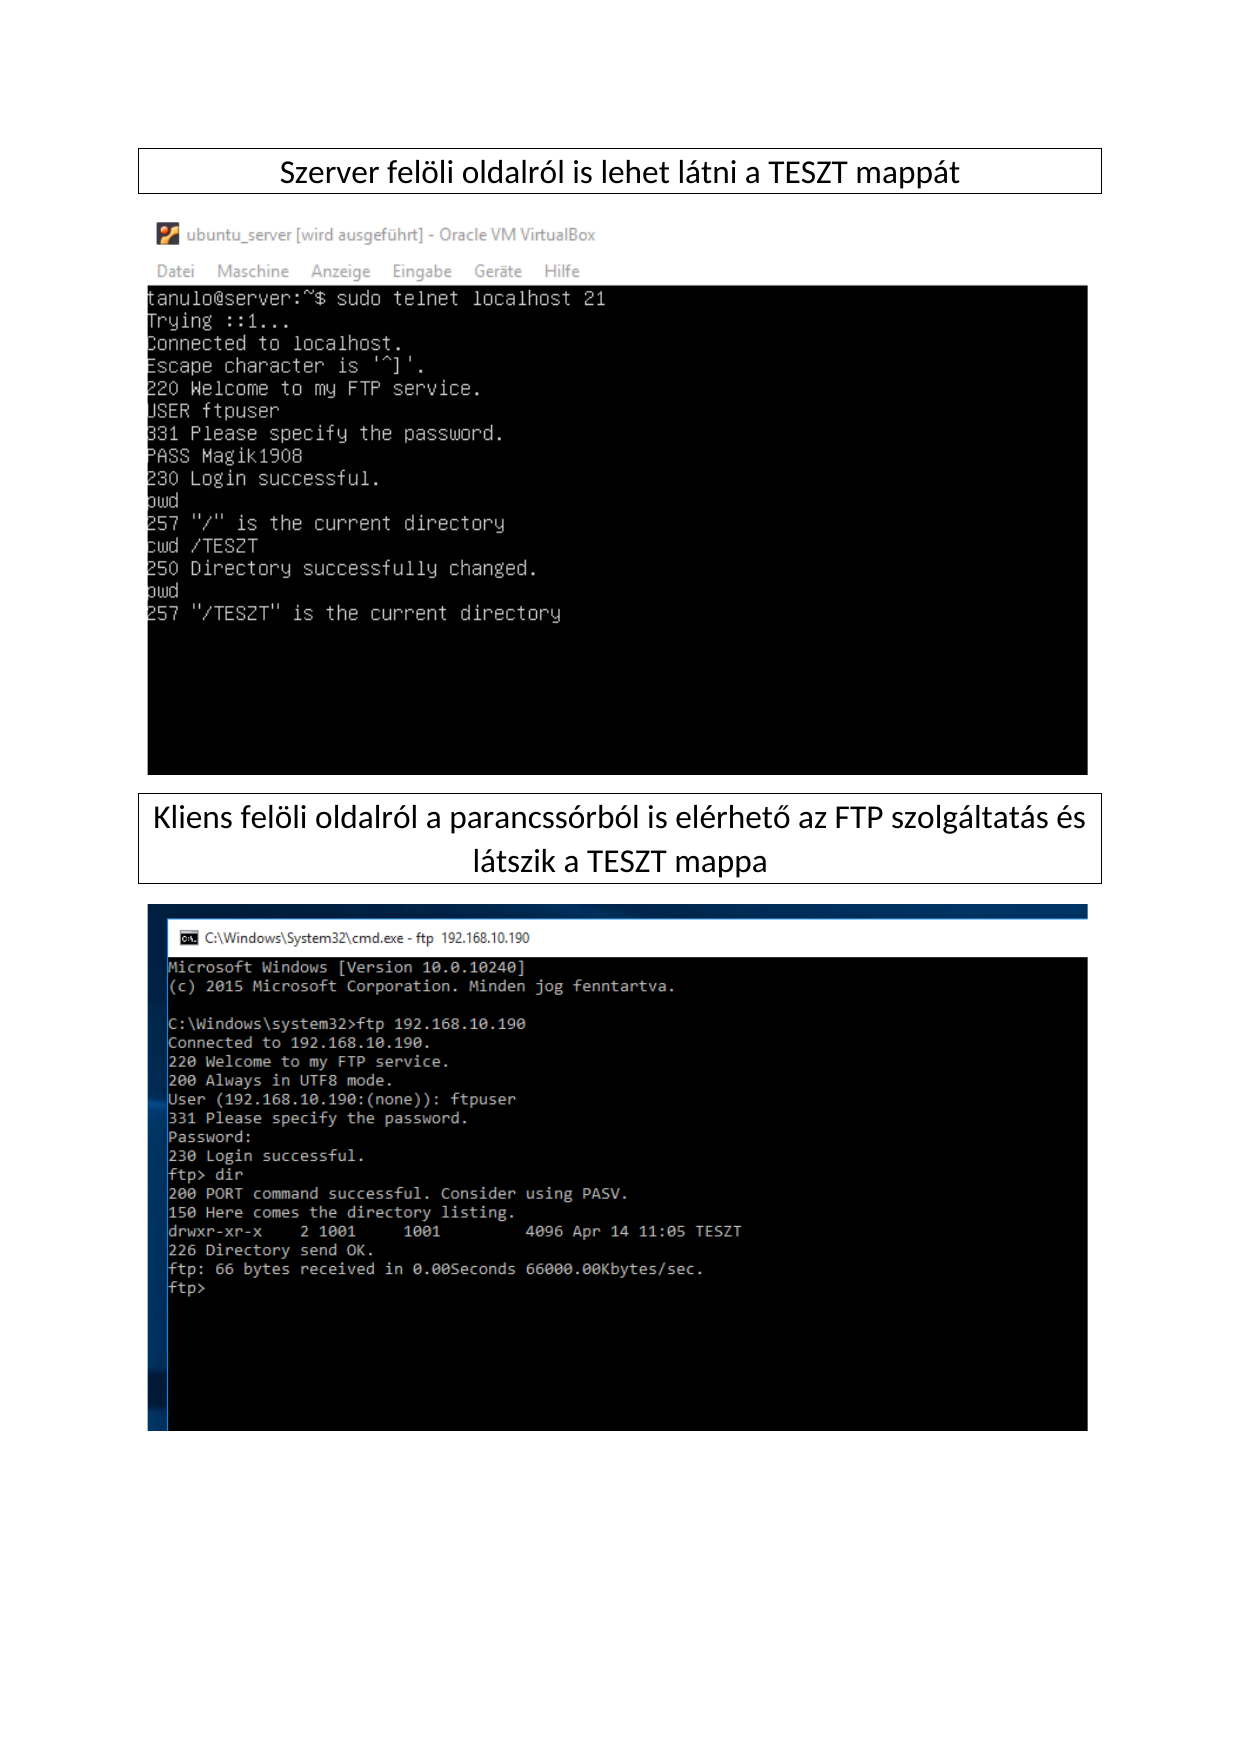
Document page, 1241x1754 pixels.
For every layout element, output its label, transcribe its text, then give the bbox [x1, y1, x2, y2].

picture [147, 214, 1088, 775]
text Kliens felöli oldalról a parancssórból is elérhető az FTP szolgáltatás és látszik a TESZT mappa [139, 794, 1101, 883]
picture [147, 904, 1088, 1431]
text Szerver felöli oldalról is lehet látni a TESZT mappát [139, 149, 1101, 193]
